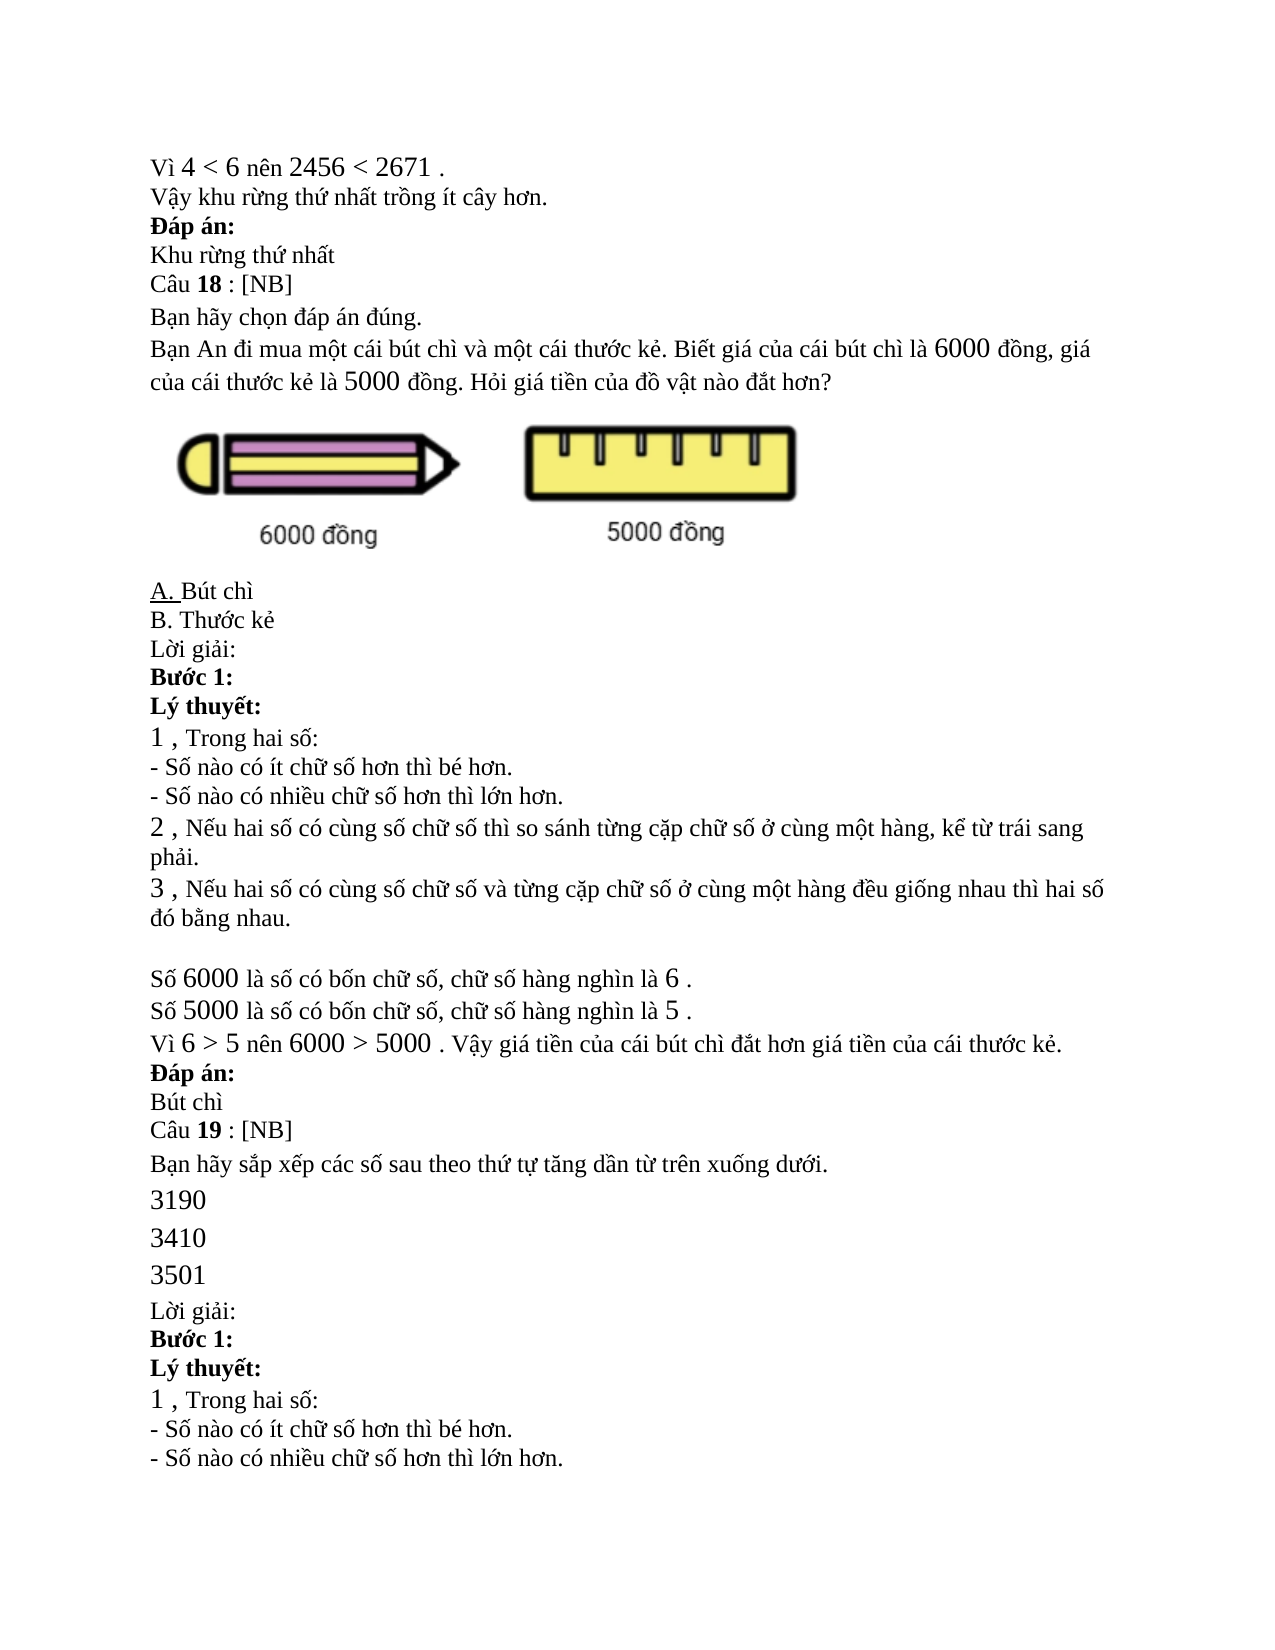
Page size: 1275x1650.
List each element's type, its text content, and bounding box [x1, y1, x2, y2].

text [150, 150, 1125, 269]
text A. Bút chì [150, 576, 1125, 605]
text 3410 [150, 1221, 1125, 1253]
text Bước 1: [150, 662, 1125, 691]
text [150, 1353, 1125, 1472]
text Lời giải: [150, 1296, 1125, 1324]
text B. Thước kẻ [150, 605, 1125, 634]
picture [150, 396, 827, 571]
text 3190 [150, 1183, 1125, 1216]
text Bước 1: [150, 1324, 1125, 1353]
text Lời giải: [150, 634, 1125, 662]
text Câu 18 : [NB] [150, 269, 1125, 297]
text Câu 19 : [NB] [150, 1116, 1125, 1144]
text Lý thuyết: 1 , Trong hai số: - Số nào có ít chữ số hơn thì bé hơn. - Số nào có nhiều chữ số hơn thì lớn hơn. 2 , Nếu hai số có cùng số chữ số thì so sánh từng cặp chữ số ở cùng một hàng, kể từ trái sang phải. 3 , Nếu hai số có cùng số chữ số và từng cặp chữ số ở cùng một hàng đều giống nhau thì hai số đó bằng nhau. Số 6000 là số có bốn chữ số, chữ số hàng nghìn là 6 . Số 5000 là số có bốn chữ số, chữ số hàng nghìn là 5 . Vì 6 > 5 nên 6000 > 5000 . Vậy giá tiền của cái bút chì đắt hơn giá tiền của cái thước kẻ. Đáp án: Bút chì [150, 691, 1125, 1116]
text 3501 [150, 1258, 1125, 1291]
text Bạn hãy sắp xếp các số sau theo thứ tự tăng dần từ trên xuống dưới. [150, 1149, 1125, 1178]
